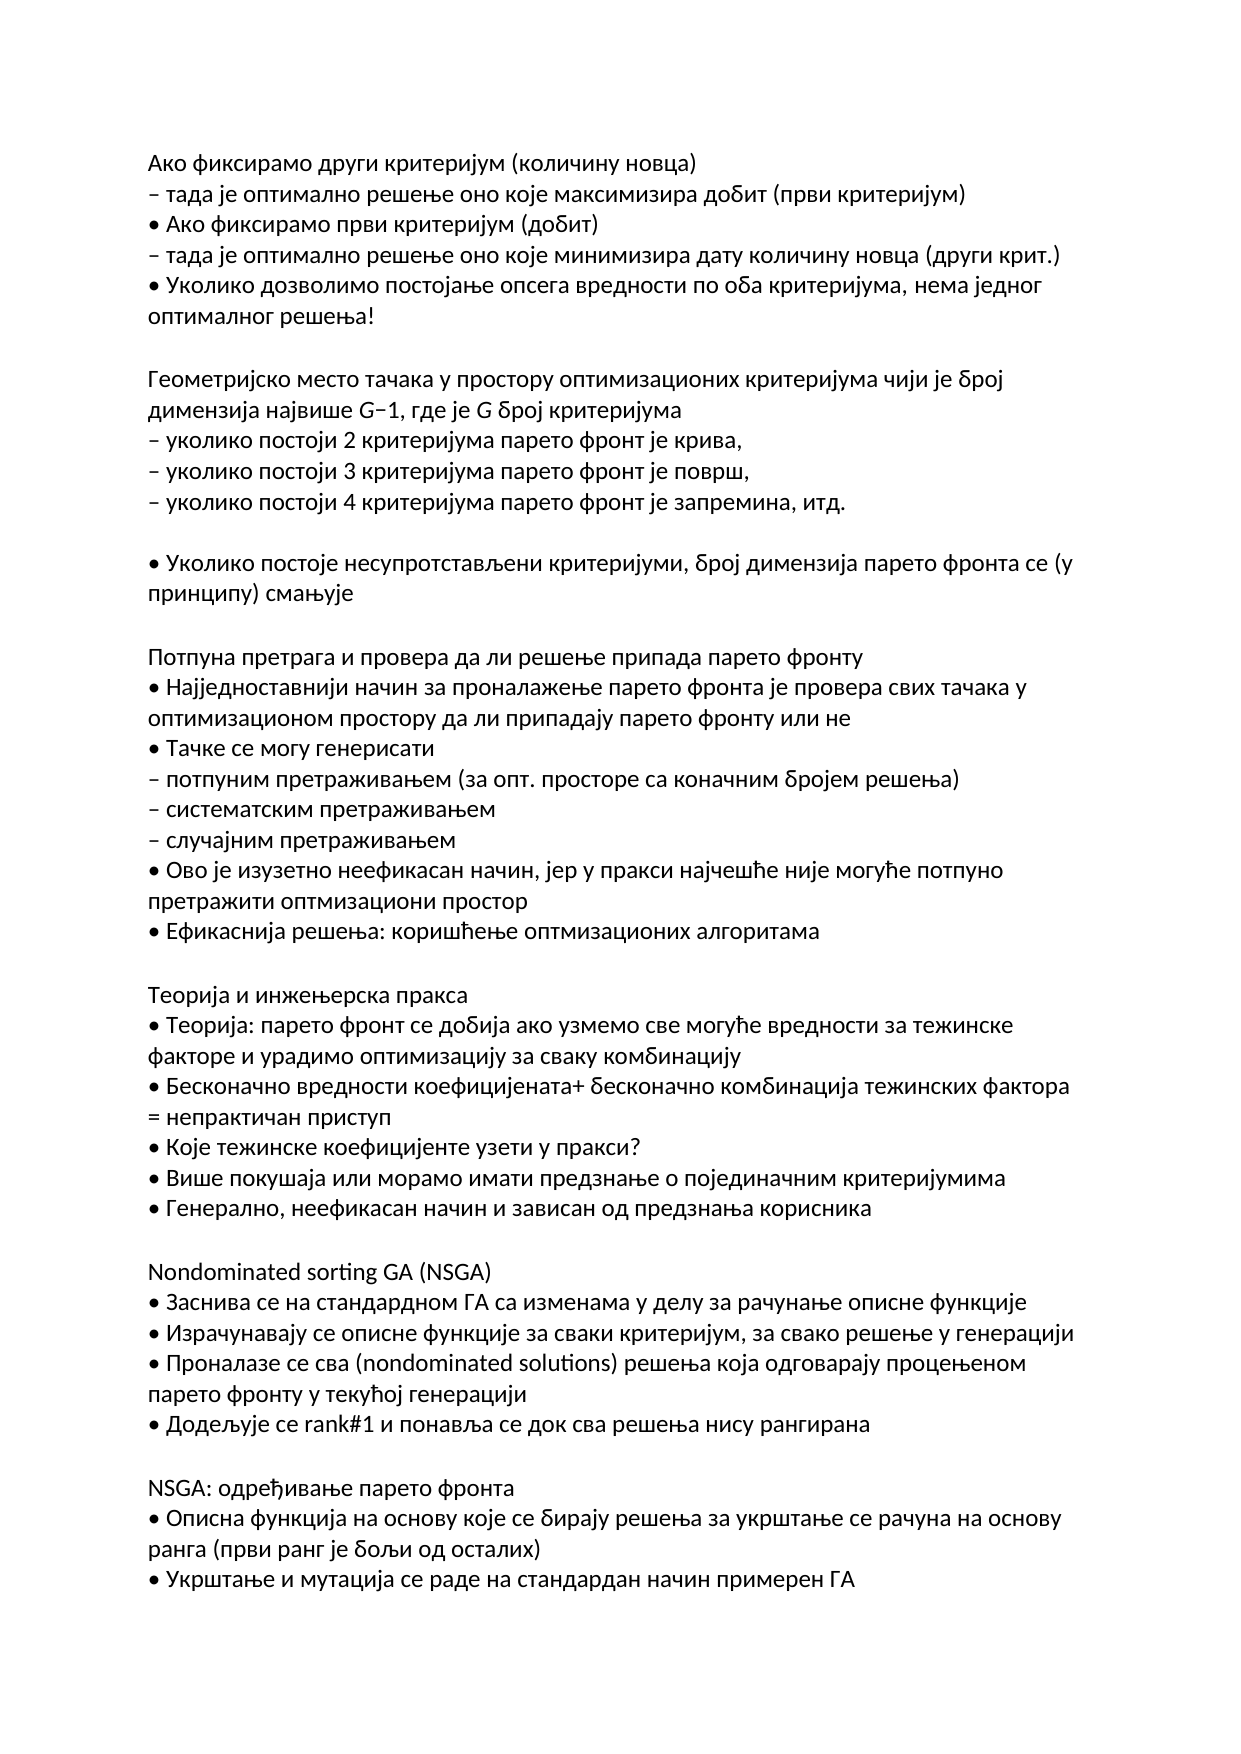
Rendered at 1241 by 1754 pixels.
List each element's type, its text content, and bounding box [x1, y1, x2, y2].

text Геометријско место тачака у простору оптимизационих критеријума чији је број димензија највише G−1, где је G број критеријума [148, 364, 1093, 425]
text NSGA: одређивање парето фронта [148, 1472, 1093, 1502]
text • Додељује се rank#1 и понавља се док сва решења нису рангирана [148, 1408, 1093, 1439]
text • Заснива се на стандардном ГА са изменама у делу за рачунање описне функције [148, 1286, 1093, 1317]
text • Најједноставнији начин за проналажење парето фронта је провера свих тачака у оптимизационом простору да ли припадају парето фронту или не [148, 671, 1093, 732]
text • Генерално, неефикасан начин и зависан од предзнања корисника [148, 1192, 1093, 1223]
text – тада је оптимално решење оно које минимизира дату количину новца (други крит.) [148, 239, 1093, 270]
text Nondominated sorting GA (NSGA) [148, 1256, 1093, 1286]
text – уколико постоји 3 критеријума парето фронт је површ, [148, 455, 1093, 486]
text – случајним претраживањем [148, 824, 1093, 854]
text – систематским претраживањем [148, 793, 1093, 824]
text • Бесконачно вредности коефицијената+ бесконачно комбинација тежинских фактора [148, 1070, 1093, 1101]
text • Ако фиксирамо први критеријум (добит) [148, 209, 1093, 239]
text • Више покушаја или морамо имати предзнање о појединачним критеријумима [148, 1162, 1093, 1192]
text • Уколико дозволимо постојање опсега вредности по оба критеријума, нема једног оптималног решења! [148, 270, 1093, 331]
text • Проналазе се сва (nondominated solutions) решења која одговарају процењеном парето фронту у текућој генерацији [148, 1347, 1093, 1408]
text Ако фиксирамо други критеријум (количину новца) [148, 148, 1093, 178]
text Теорија и инжењерска пракса [148, 979, 1093, 1009]
text Потпуна претрага и провера да ли решење припада парето фронту [148, 641, 1093, 671]
text • Израчунавају се описне функције за сваки критеријум, за свако решење у генерацији [148, 1317, 1093, 1347]
text • Ово је изузетно неефикасан начин, јер у пракси најчешће није могуће потпуно претражити оптмизациони простор [148, 854, 1093, 915]
text • Тачке се могу генерисати [148, 732, 1093, 763]
text • Уколико постоје несупротстављени критеријуми, број димензија парето фронта се (у принципу) смањује [148, 547, 1093, 608]
text – потпуним претраживањем (за опт. просторе са коначним бројем решења) [148, 763, 1093, 793]
text • Описна функција на основу које се бирају решења за укрштање се рачуна на основу ранга (први ранг је бољи од осталих) [148, 1502, 1093, 1563]
text – тада је оптимално решење оно које максимизира добит (први критеријум) [148, 178, 1093, 209]
text – уколико постоји 4 критеријума парето фронт је запремина, итд. [148, 486, 1093, 516]
text • Теорија: парето фронт се добија ако узмемо све могуће вредности за тежинске факторе и урадимо оптимизацију за сваку комбинацију [148, 1009, 1093, 1070]
text • Које тежинске коефицијенте узети у пракси? [148, 1131, 1093, 1162]
text = непрактичан приступ [148, 1101, 1093, 1131]
text • Ефикаснија решења: коришћење оптмизационих алгоритама [148, 915, 1093, 946]
text • Укрштање и мутација се раде на стандардан начин примерен ГА [148, 1563, 1093, 1594]
text – уколико постоји 2 критеријума парето фронт је крива, [148, 425, 1093, 455]
